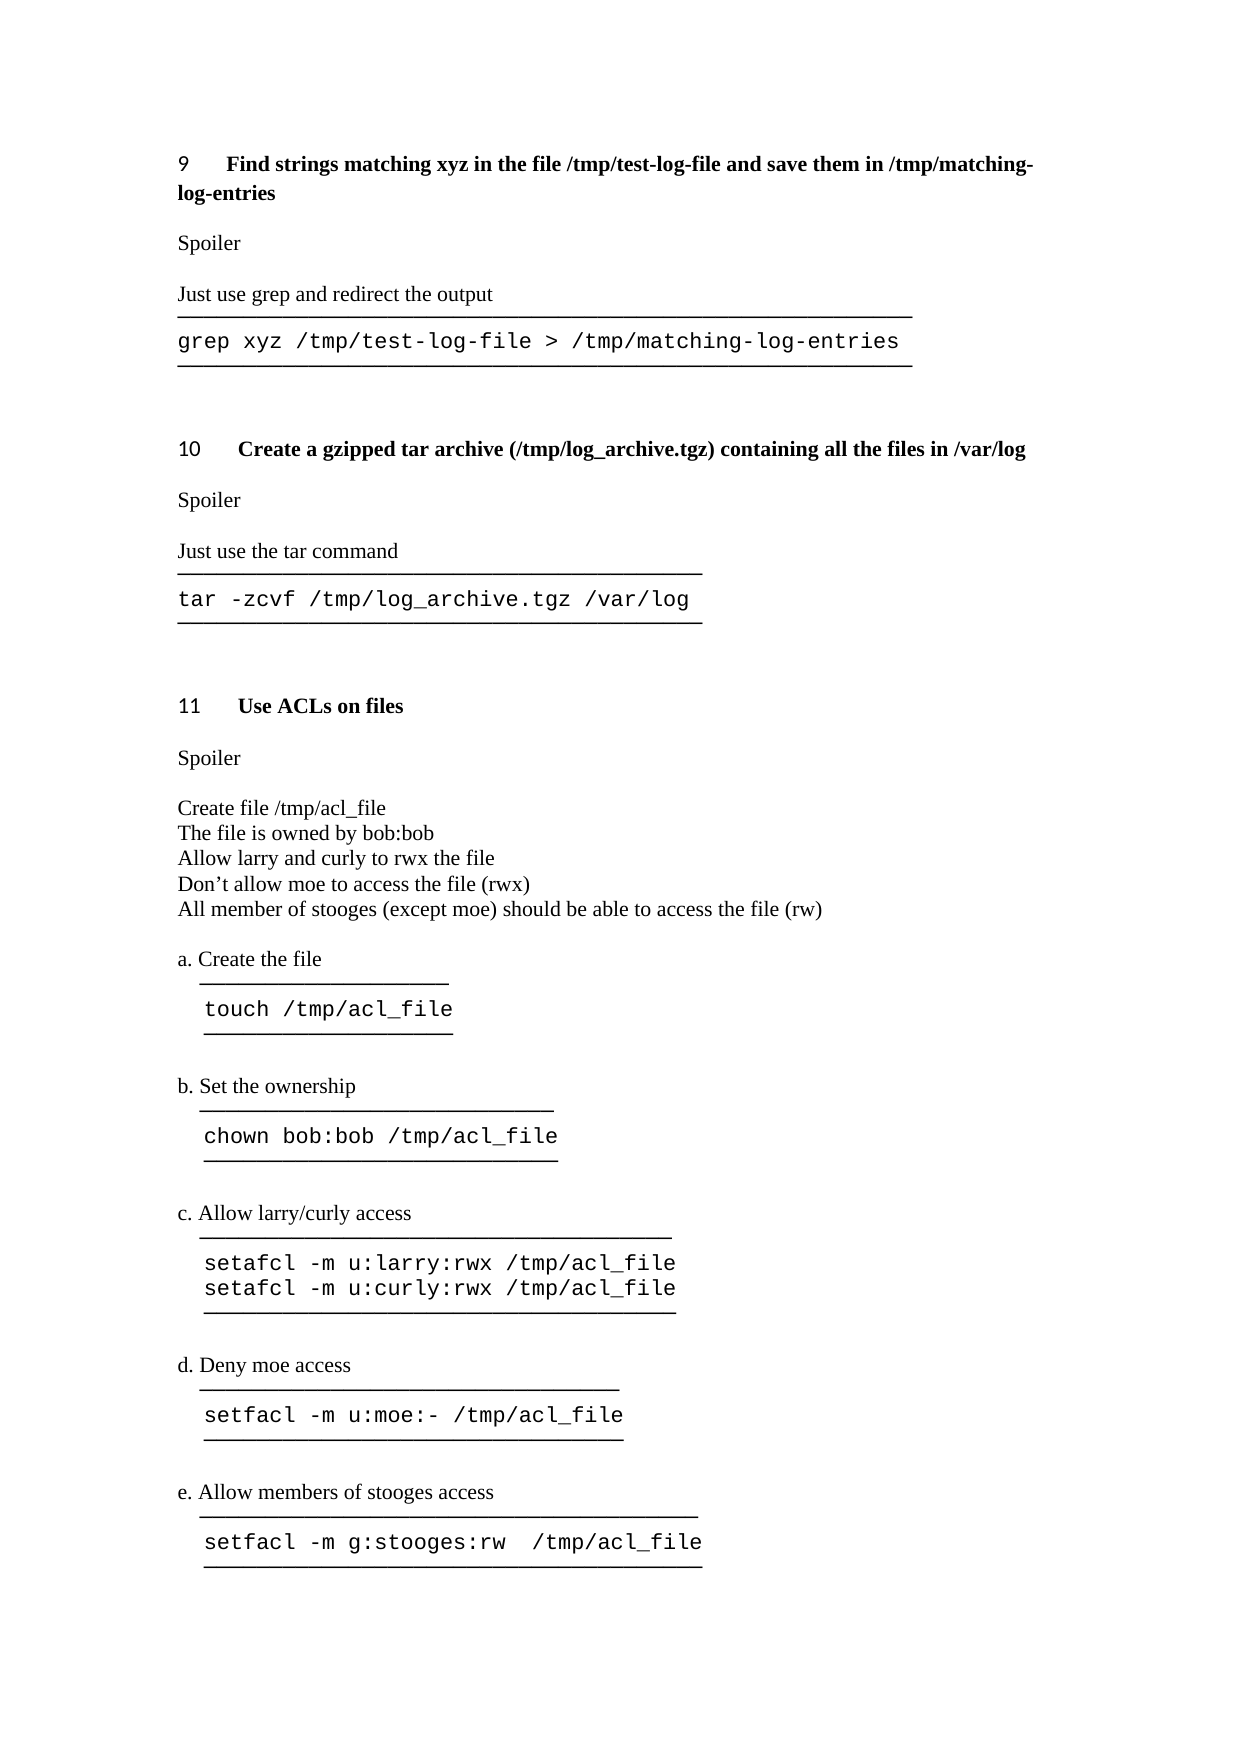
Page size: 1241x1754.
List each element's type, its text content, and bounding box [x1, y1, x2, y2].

text Just use the tar command ──────────────────────────────────────── tar -zcvf /tmp/log_archive.tgz /var/log ──────────────────────────────────────── [177, 513, 1063, 637]
text Spoiler [177, 744, 1063, 770]
text 11  Use ACLs on files [177, 690, 1063, 719]
text 10  Create a gzipped tar archive (/tmp/log_archive.tgz) containing all the files in /var/log [177, 433, 1063, 462]
text Just use grep and redirect the output ──────────────────────────────────────────────────────── grep xyz /tmp/test-log-file > /tmp/matching-log-entries ──────────────────────────────────────────────────────── [177, 255, 1063, 380]
text Spoiler [177, 487, 1063, 513]
text Spoiler [177, 230, 1063, 255]
text Create file /tmp/acl_file The file is owned by bob:bob Allow larry and curly to rwx the file Don’t allow moe to access the file (rwx) All member of stooges (except moe) should be able to access the file (rw) a. Create the file ─────────────────── touch /tmp/acl_file ─────────────────── b. Set the ownership ─────────────────────────── chown bob:bob /tmp/acl_file ─────────────────────────── c. Allow larry/curly access ──────────────────────────────────── setafcl -m u:larry:rwx /tmp/acl_file setafcl -m u:curly:rwx /tmp/acl_file ──────────────────────────────────── d. Deny moe access ──────────────────────────────── setfacl -m u:moe:- /tmp/acl_file ──────────────────────────────── e. Allow members of stooges access ────────────────────────────────────── setfacl -m g:stooges:rw /tmp/acl_file ────────────────────────────────────── [177, 770, 1063, 1581]
text 9  Find strings matching xyz in the file /tmp/test-log-file and save them in /tmp/matching-log-entries [177, 148, 1063, 206]
